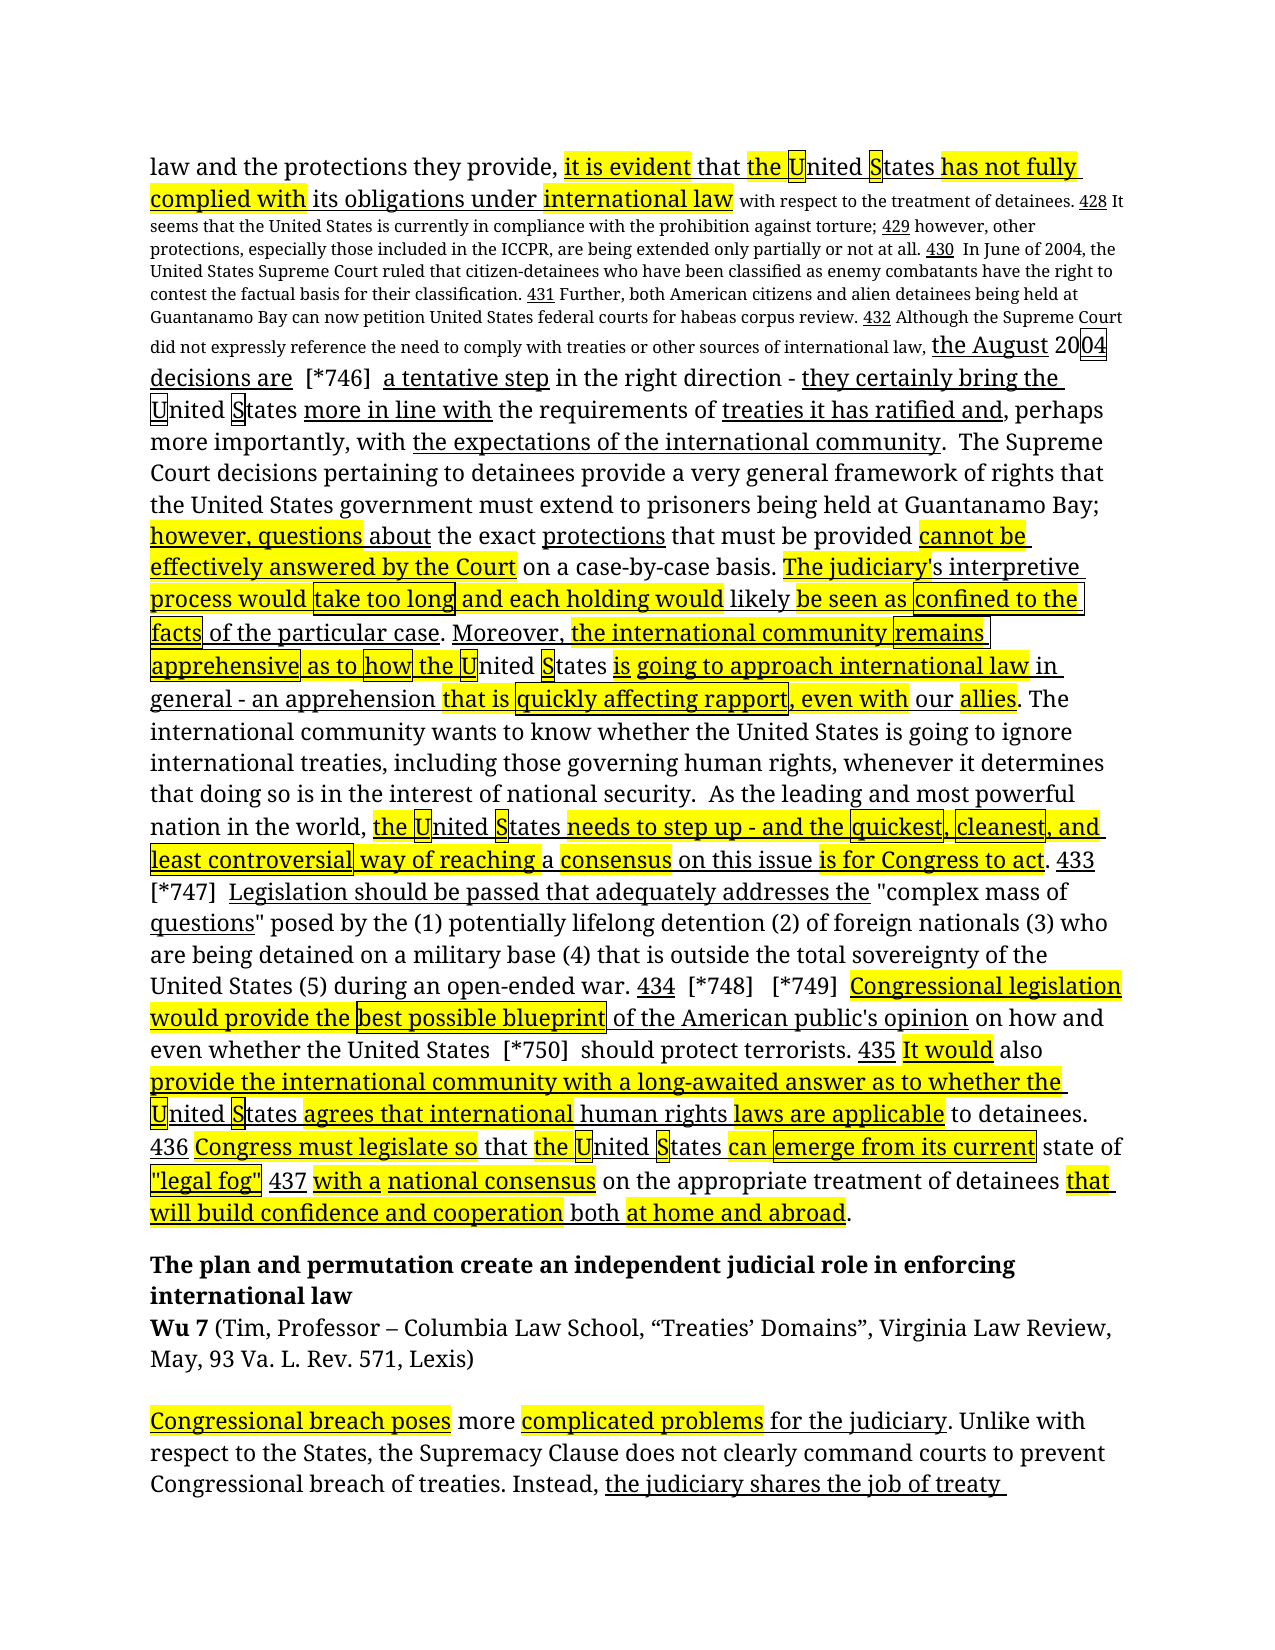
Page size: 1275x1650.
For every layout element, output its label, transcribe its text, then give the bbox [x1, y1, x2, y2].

text Wu 7 (Tim, Professor – Columbia Law School, “Treaties’ Domains”, Virginia Law Review, May, 93 Va. L. Rev. 571, Lexis) [150, 1311, 1125, 1374]
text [150, 1405, 1125, 1499]
subtitle The plan and permutation create an independent judicial role in enforcing international law [150, 1249, 1125, 1311]
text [150, 150, 1125, 1228]
